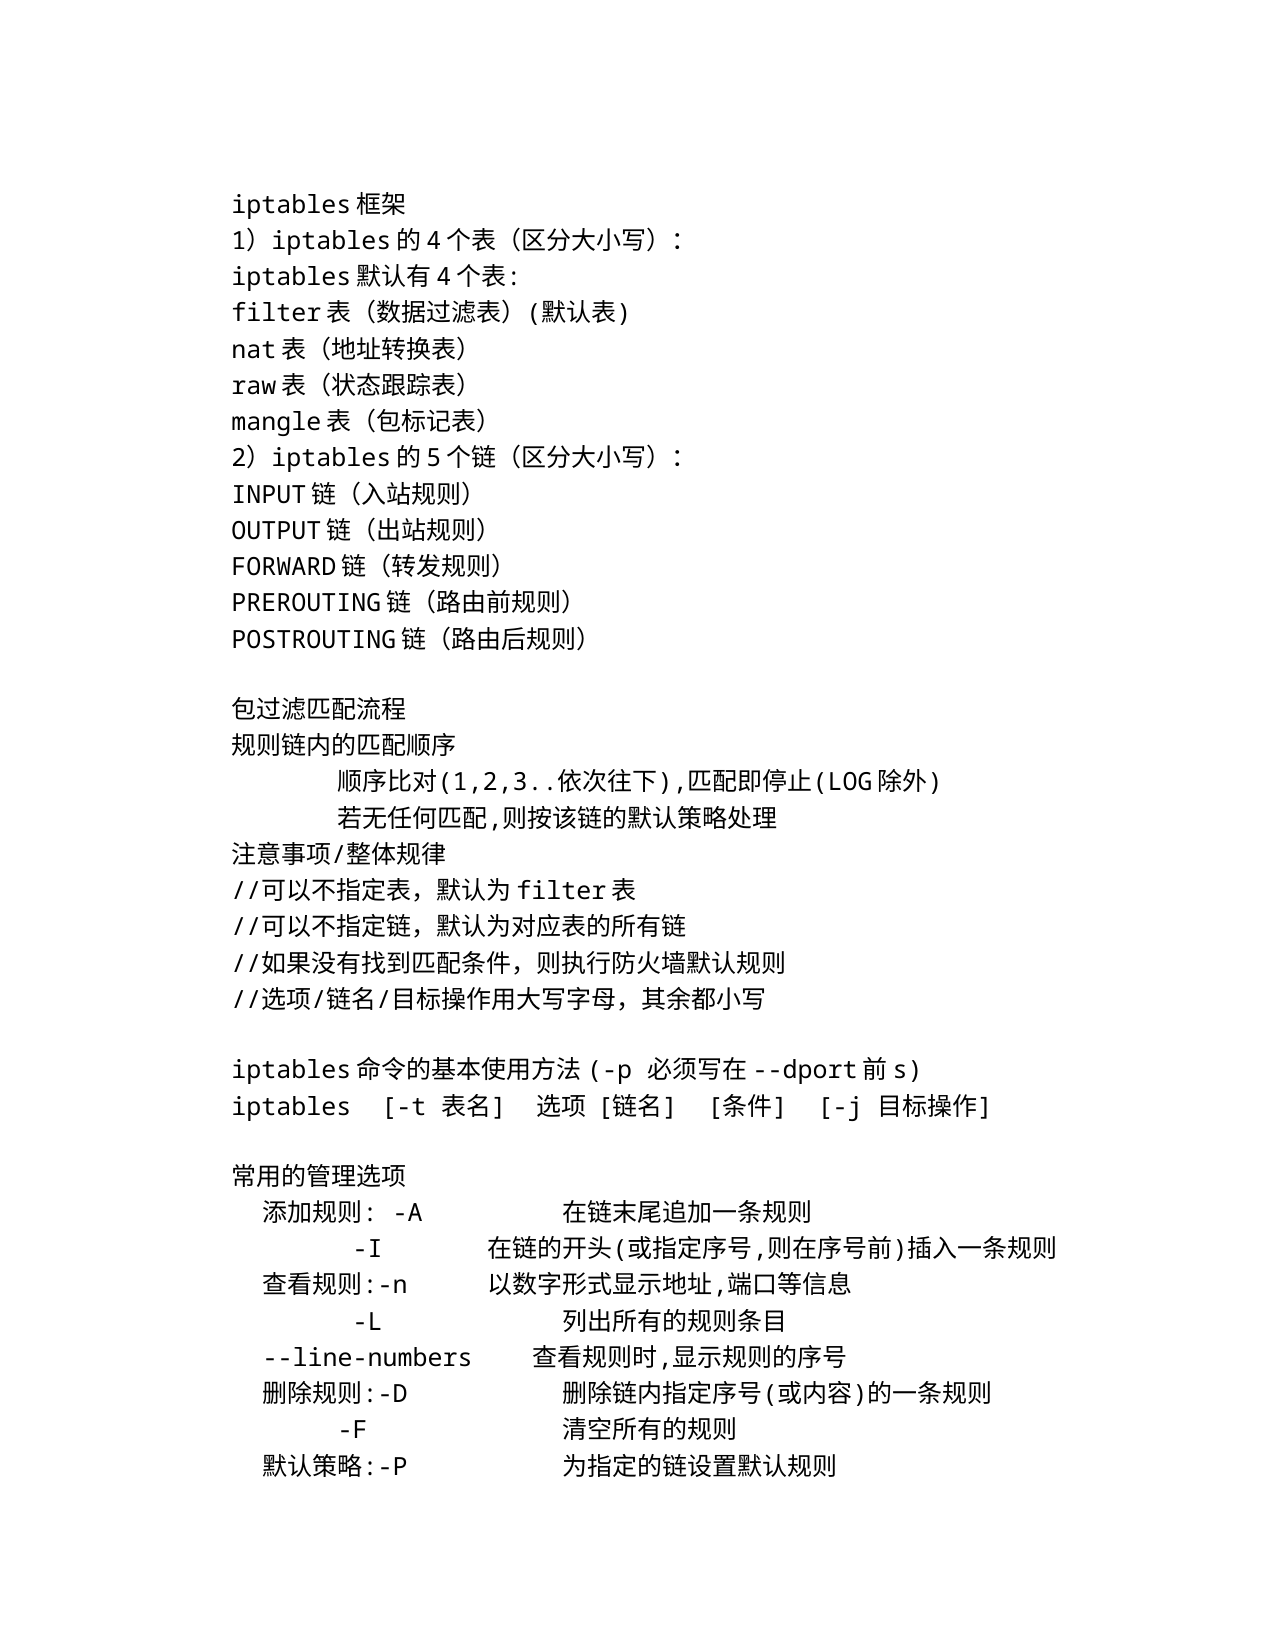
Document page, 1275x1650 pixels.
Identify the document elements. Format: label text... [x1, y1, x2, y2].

text iptables命令的基本使用方法 (-p 必须写在 --dport前s) [187, 1050, 1087, 1086]
text raw表（状态跟踪表） [187, 365, 1087, 402]
text PREROUTING链（路由前规则） [187, 583, 1087, 619]
text 规则链内的匹配顺序 [187, 726, 1087, 762]
text INPUT链（入站规则） [187, 474, 1087, 510]
text 顺序比对(1,2,3..依次往下),匹配即停止(LOG除外) [187, 762, 1087, 798]
text -F 清空所有的规则 [187, 1410, 1087, 1446]
text //如果没有找到匹配条件，则执行防火墙默认规则 [187, 943, 1087, 979]
text 添加规则: -A 在链末尾追加一条规则 [187, 1192, 1087, 1229]
text mangle表（包标记表） [187, 402, 1087, 438]
text --line-numbers 查看规则时,显示规则的序号 [187, 1337, 1087, 1374]
text -L 列出所有的规则条目 [187, 1301, 1087, 1337]
text 1）iptables的4个表（区分大小写）： [187, 220, 1087, 257]
text 包过滤匹配流程 [187, 689, 1087, 726]
text OUTPUT链（出站规则） [187, 510, 1087, 547]
text 若无任何匹配,则按该链的默认策略处理 [187, 798, 1087, 834]
text 删除规则:-D 删除链内指定序号(或内容)的一条规则 [187, 1374, 1087, 1410]
text //可以不指定表，默认为filter表 [187, 871, 1087, 907]
text filter表（数据过滤表）(默认表) [187, 293, 1087, 329]
text POSTROUTING链（路由后规则） [187, 619, 1087, 655]
text //选项/链名/目标操作用大写字母，其余都小写 [187, 979, 1087, 1016]
text iptables框架 [187, 184, 1087, 220]
text 查看规则:-n 以数字形式显示地址,端口等信息 [187, 1265, 1087, 1301]
text 默认策略:-P 为指定的链设置默认规则 [187, 1446, 1087, 1482]
text //可以不指定链，默认为对应表的所有链 [187, 907, 1087, 943]
text 2）iptables的5个链（区分大小写）： [187, 438, 1087, 474]
text nat表（地址转换表） [187, 329, 1087, 365]
text iptables [-t 表名] 选项 [链名] [条件] [-j 目标操作] [187, 1086, 1087, 1122]
text 常用的管理选项 [187, 1156, 1087, 1192]
text 注意事项/整体规律 [187, 834, 1087, 871]
text iptables默认有4个表: [187, 257, 1087, 293]
text FORWARD链（转发规则） [187, 547, 1087, 583]
text -I 在链的开头(或指定序号,则在序号前)插入一条规则 [187, 1229, 1087, 1265]
